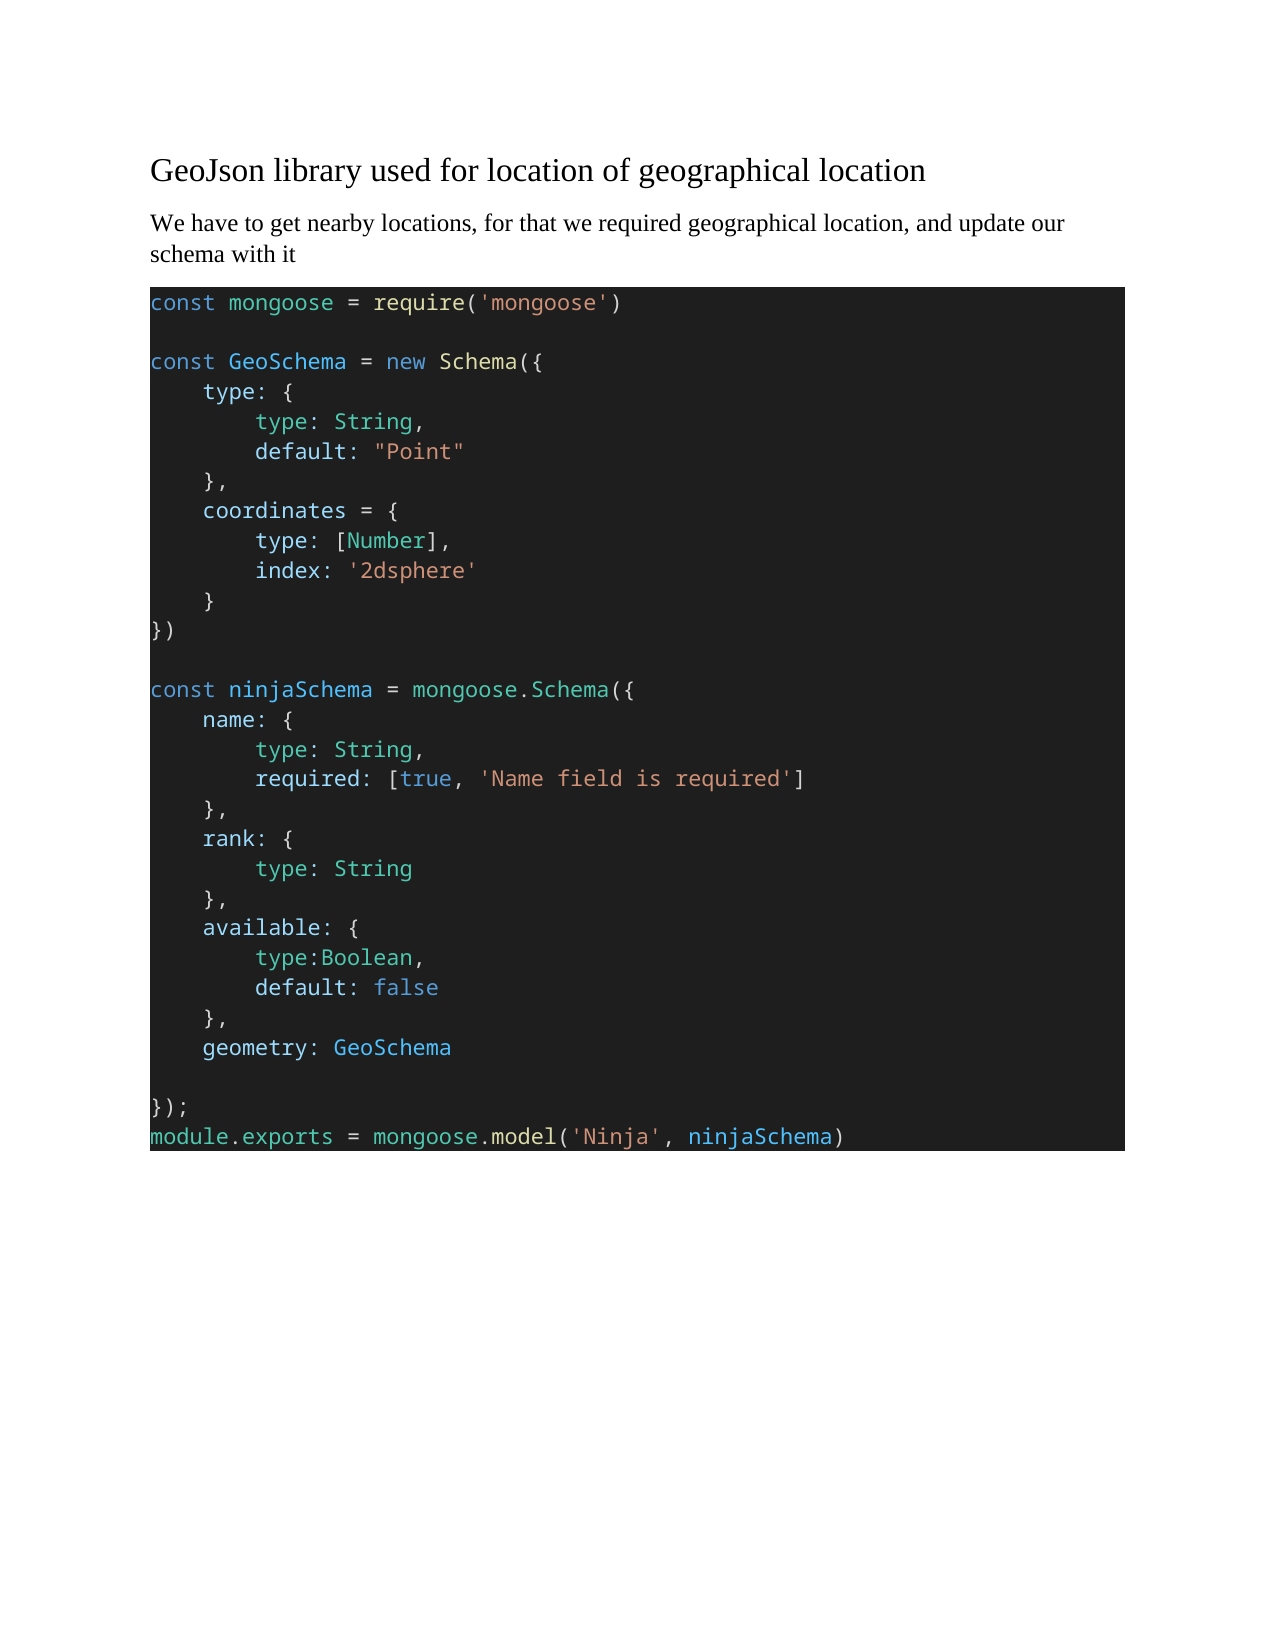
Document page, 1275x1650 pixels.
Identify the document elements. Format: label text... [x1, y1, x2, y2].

text type: String, [150, 406, 1125, 436]
text default: "Point" [150, 436, 1125, 466]
text GeoJson library used for location of geographical location [150, 150, 1125, 188]
text }, [150, 793, 1125, 823]
text type:Boolean, [150, 942, 1125, 972]
text required: [true, 'Name field is required'] [150, 763, 1125, 793]
text type: String, [150, 734, 1125, 763]
text }, [150, 1002, 1125, 1032]
text geometry: GeoSchema [150, 1032, 1125, 1061]
text module.exports = mongoose.model('Ninja', ninjaSchema) [150, 1121, 1125, 1151]
text }); [150, 1091, 1125, 1121]
text }, [150, 883, 1125, 912]
text coordinates = { [150, 495, 1125, 525]
text We have to get nearby locations, for that we required geographical location, and update our schema with it [150, 208, 1125, 268]
text index: '2dsphere' [150, 555, 1125, 585]
text type: String [150, 853, 1125, 883]
text available: { [150, 912, 1125, 942]
text }, [150, 466, 1125, 495]
text const ninjaSchema = mongoose.Schema({ [150, 674, 1125, 704]
text }) [150, 614, 1125, 644]
text rank: { [150, 823, 1125, 853]
text const mongoose = require('mongoose') [150, 287, 1125, 317]
text type: [Number], [150, 525, 1125, 555]
text name: { [150, 704, 1125, 734]
text } [150, 585, 1125, 614]
text default: false [150, 972, 1125, 1002]
text const GeoSchema = new Schema({ [150, 346, 1125, 376]
text type: { [150, 376, 1125, 406]
